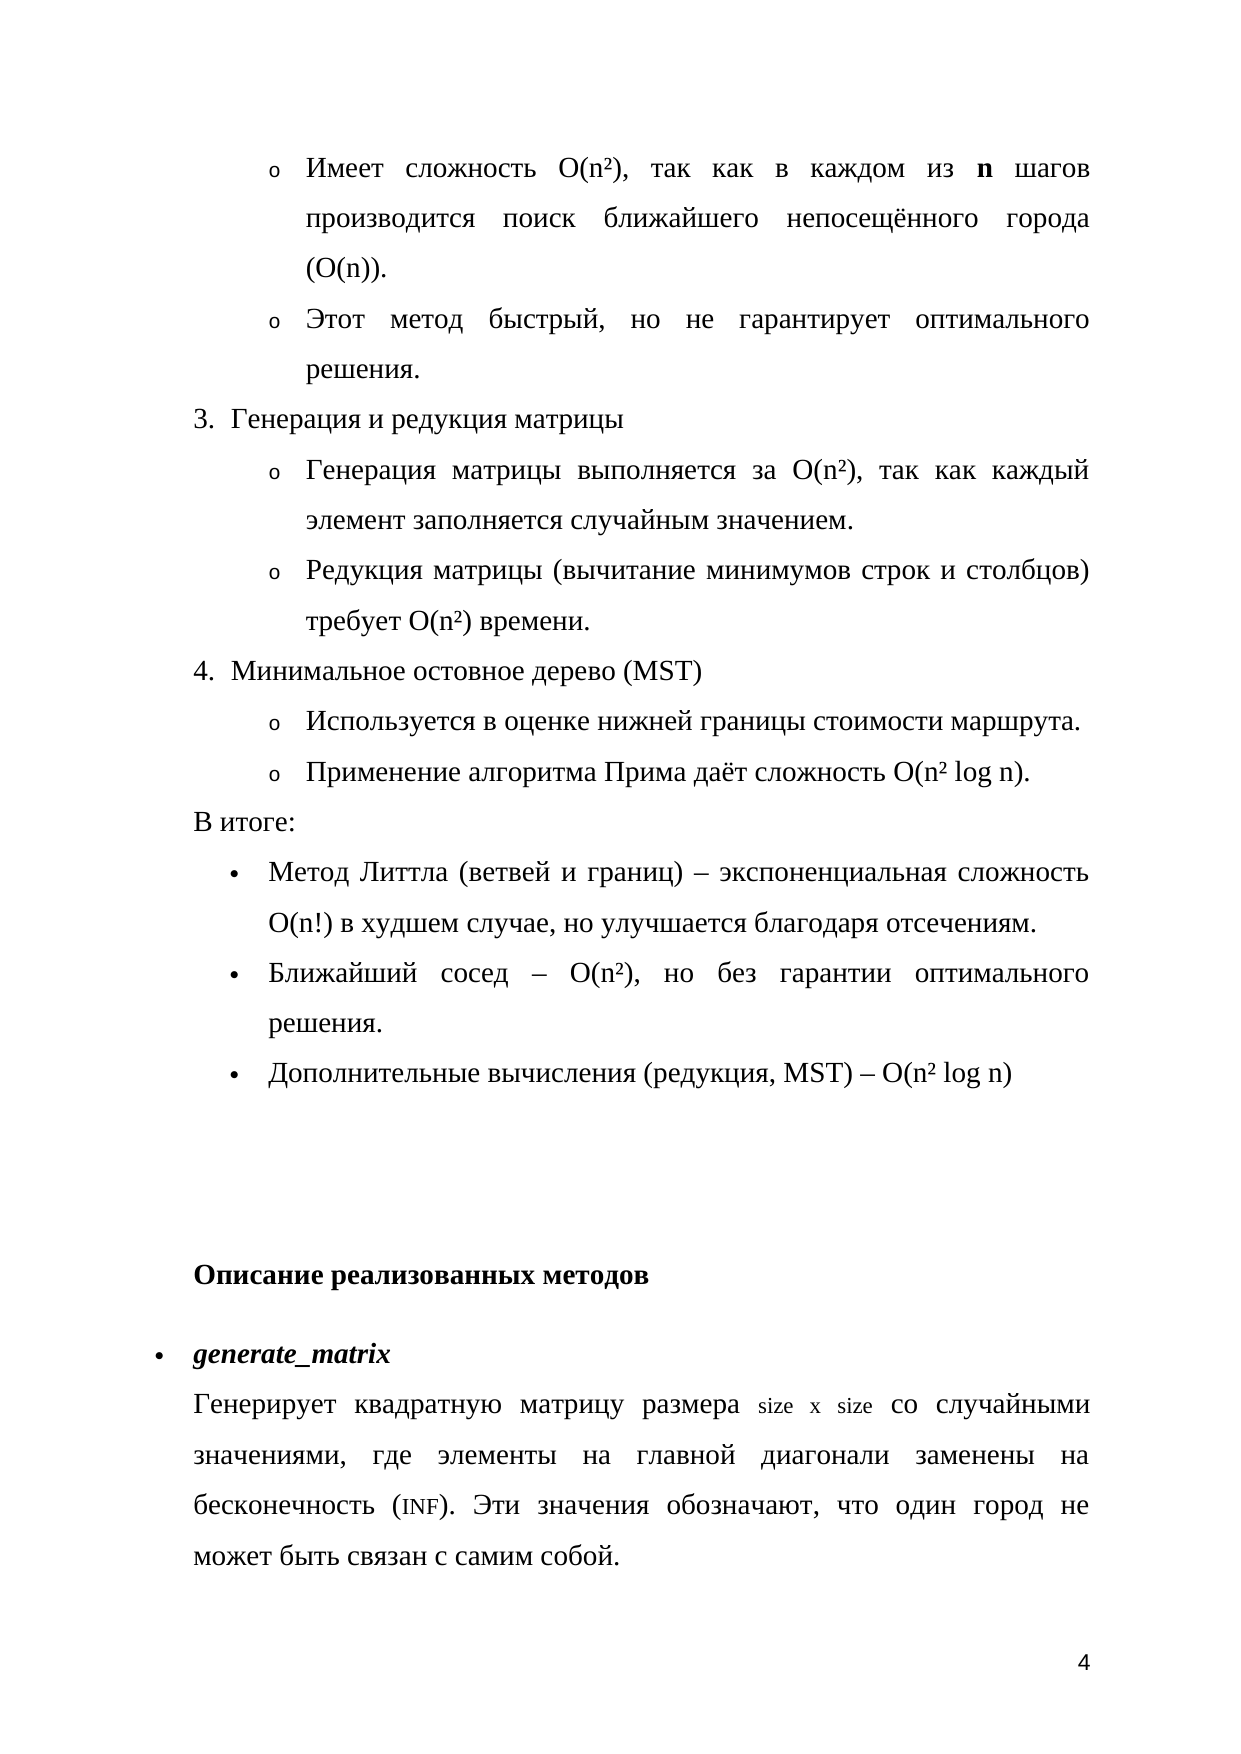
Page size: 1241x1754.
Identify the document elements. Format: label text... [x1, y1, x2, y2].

list Используется в оценке нижней границы стоимости маршрута. [268, 703, 1090, 737]
list generate_matrix Генерирует квадратную матрицу размера size x size со случайными значениями, где элементы на главной диагонали заменены на бесконечность (INF). Эти значения обозначают, что один город не может быть связан с самим собой. [156, 1336, 1090, 1571]
list Ближайший сосед – O(n²), но без гарантии оптимального решения. [231, 955, 1090, 1039]
list Применение алгоритма Прима даёт сложность O(n² log n). [268, 754, 1090, 787]
list Генерация матрицы выполняется за O(n²), так как каждый элемент заполняется случайным значением. [268, 452, 1090, 536]
text В итоге: [118, 804, 1090, 838]
list Генерация и редукция матрицы [193, 402, 1090, 435]
list Минимальное остовное дерево (MST) [193, 653, 1090, 687]
list Редукция матрицы (вычитание минимумов строк и столбцов) требует O(n²) времени. [268, 552, 1090, 636]
list Имеет сложность O(n²), так как в каждом из n шагов производится поиск ближайшего непосещённого города (O(n)). [268, 150, 1090, 284]
list Дополнительные вычисления (редукция, MST) – O(n² log n) [231, 1056, 1090, 1089]
list Метод Литтла (ветвей и границ) – экспоненциальная сложность O(n!) в худшем случае, но улучшается благодаря отсечениям. [231, 854, 1090, 938]
text Описание реализованных методов [118, 1257, 1090, 1290]
list Этот метод быстрый, но не гарантирует оптимального решения. [268, 301, 1090, 385]
